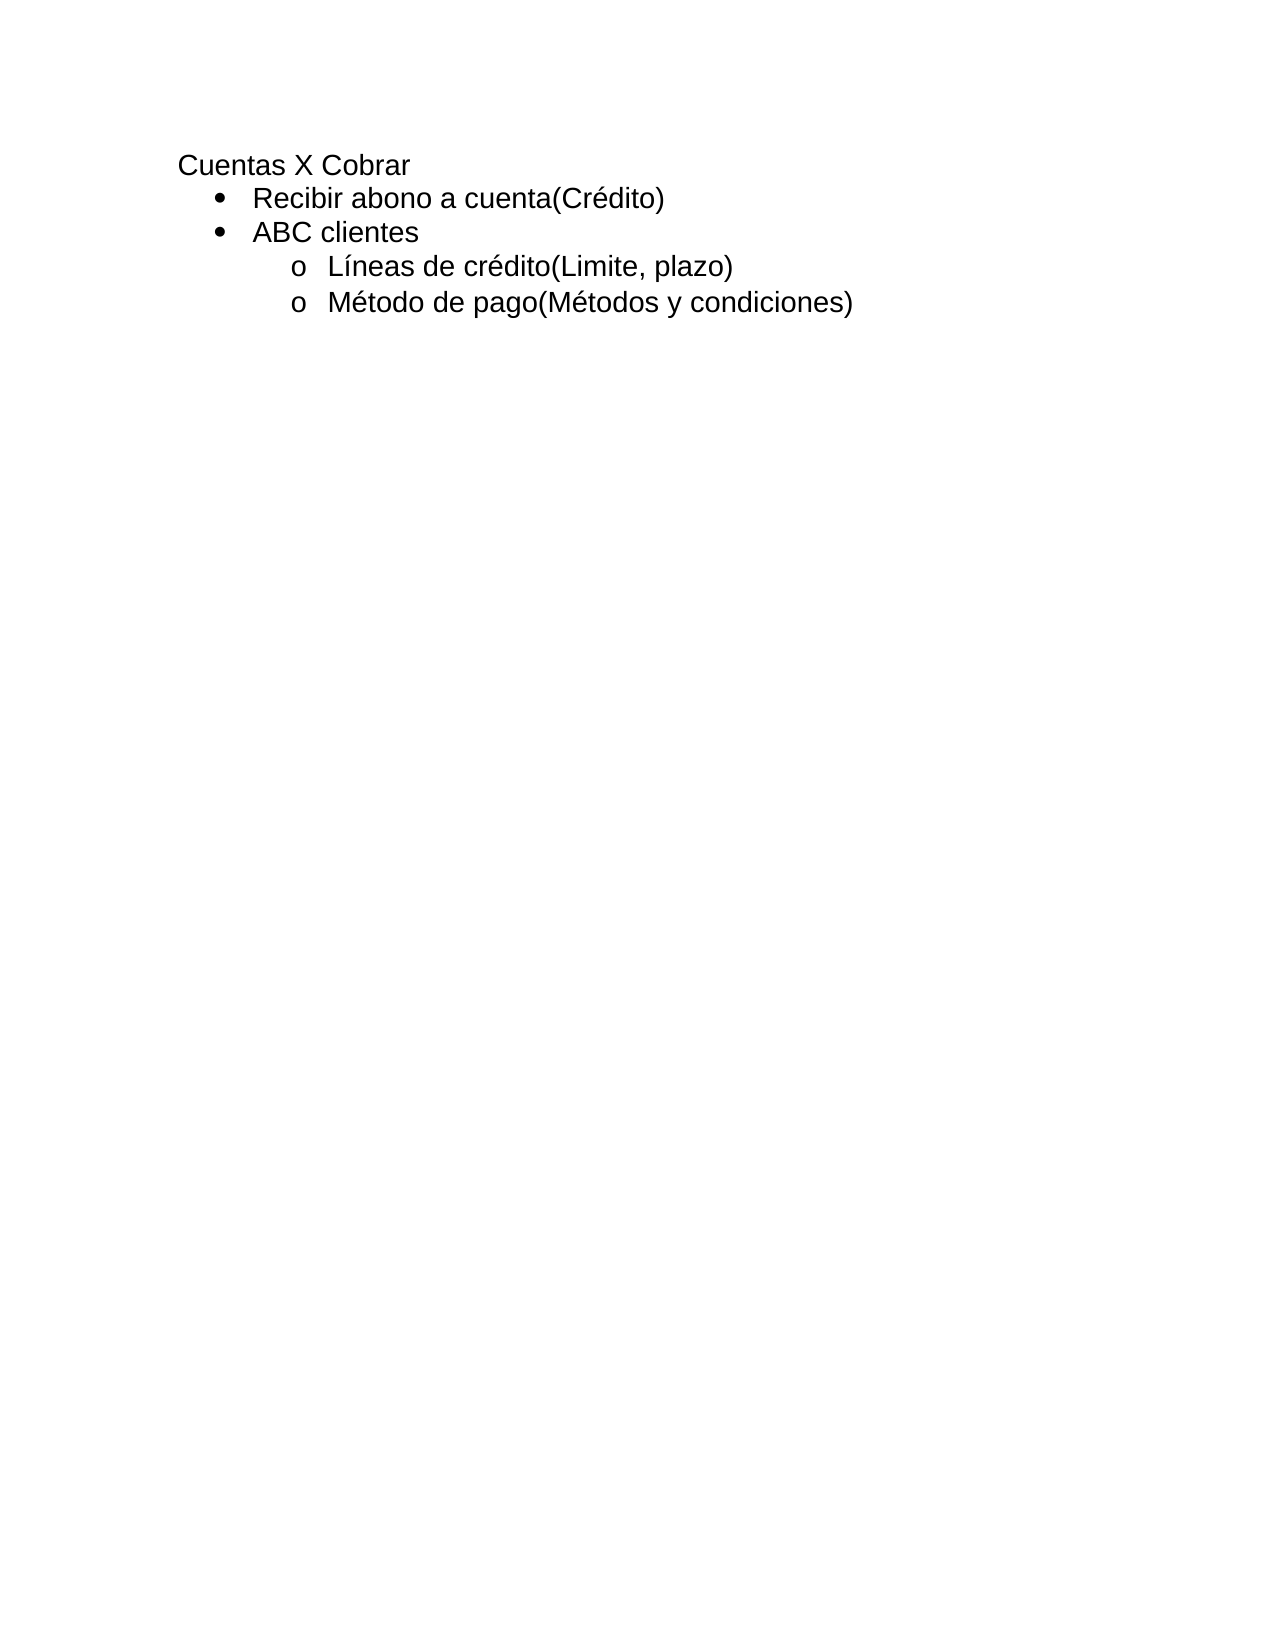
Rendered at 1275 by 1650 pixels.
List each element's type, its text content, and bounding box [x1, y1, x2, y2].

list Método de pago(Métodos y condiciones) [290, 285, 1098, 321]
list ABC clientes [215, 215, 1098, 249]
text Cuentas X Cobrar [177, 148, 1098, 181]
list Recibir abono a cuenta(Crédito) [215, 181, 1098, 215]
list Líneas de crédito(Limite, plazo) [290, 249, 1098, 285]
